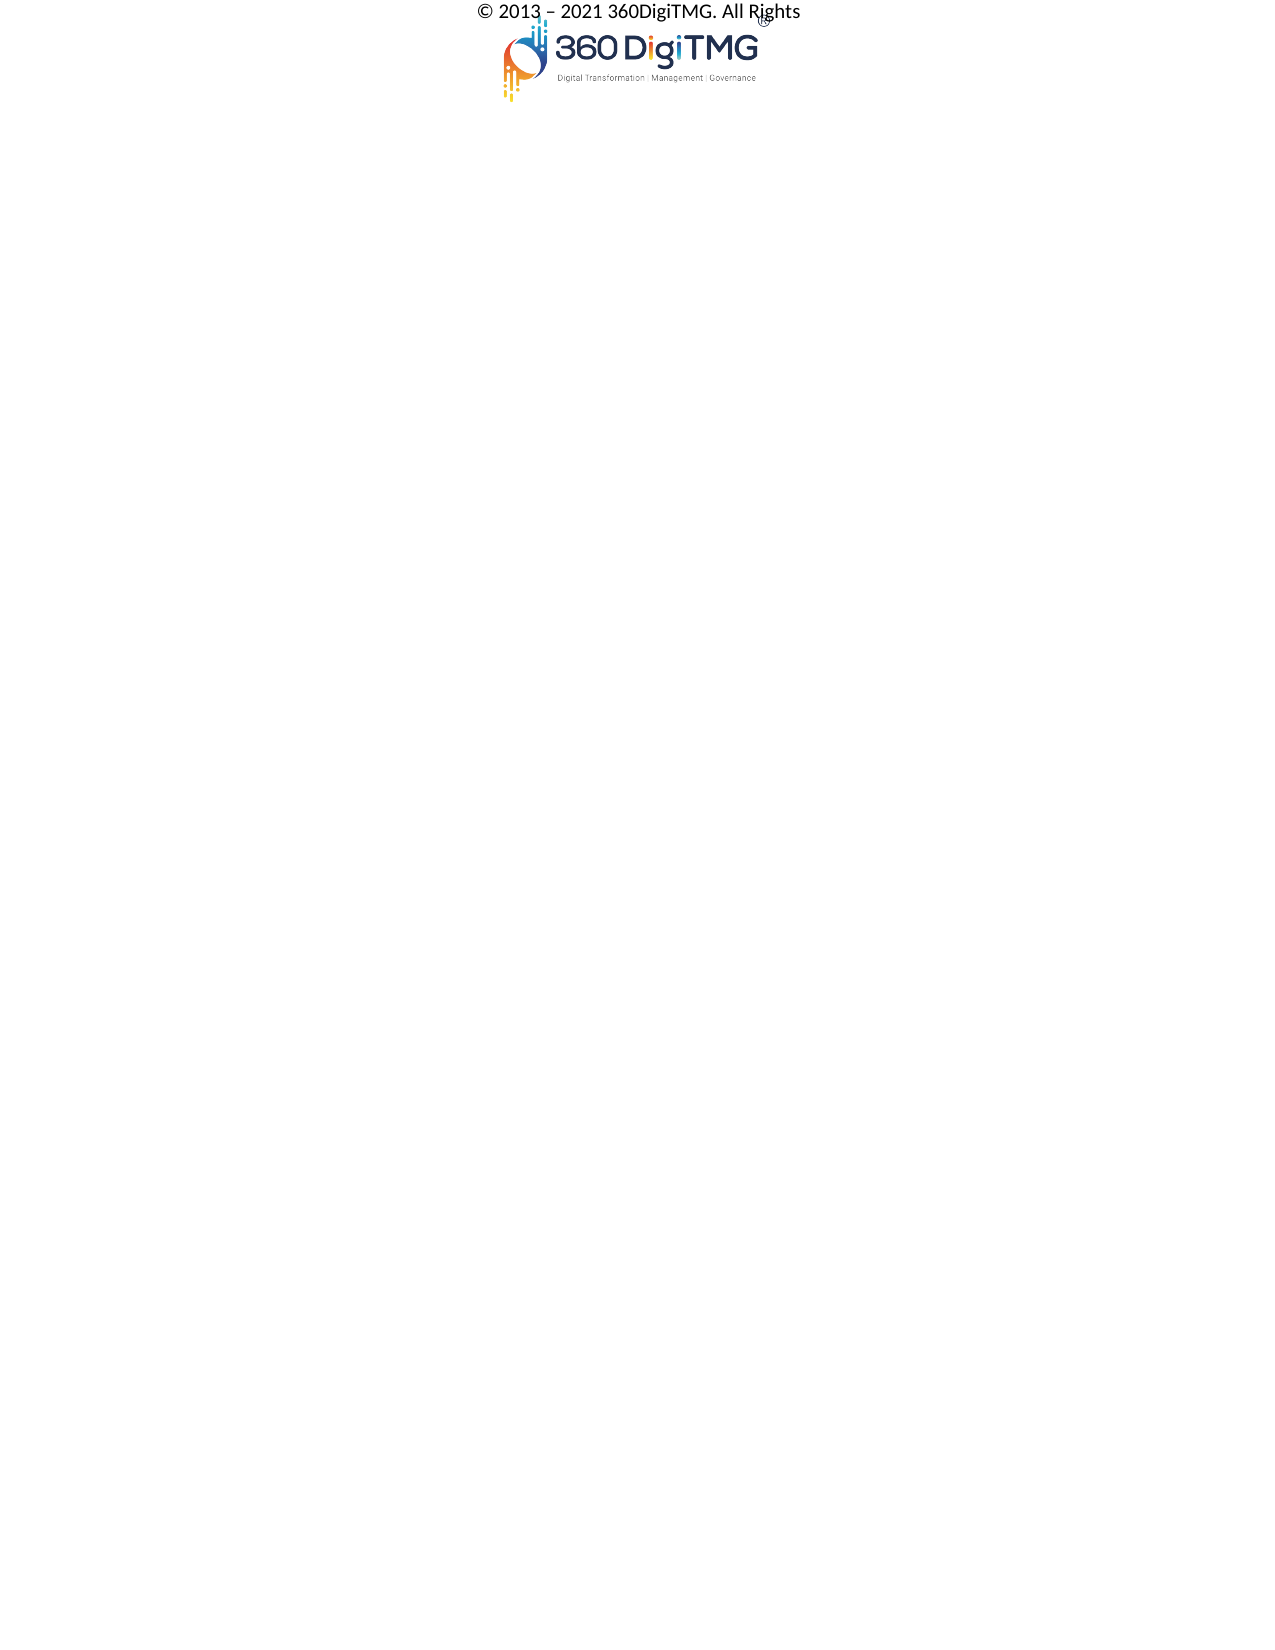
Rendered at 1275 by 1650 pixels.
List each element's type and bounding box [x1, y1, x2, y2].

picture [573, 10, 579, 17]
picture [511, 10, 517, 17]
picture [642, 10, 649, 17]
picture [630, 10, 636, 17]
picture [499, 10, 774, 107]
